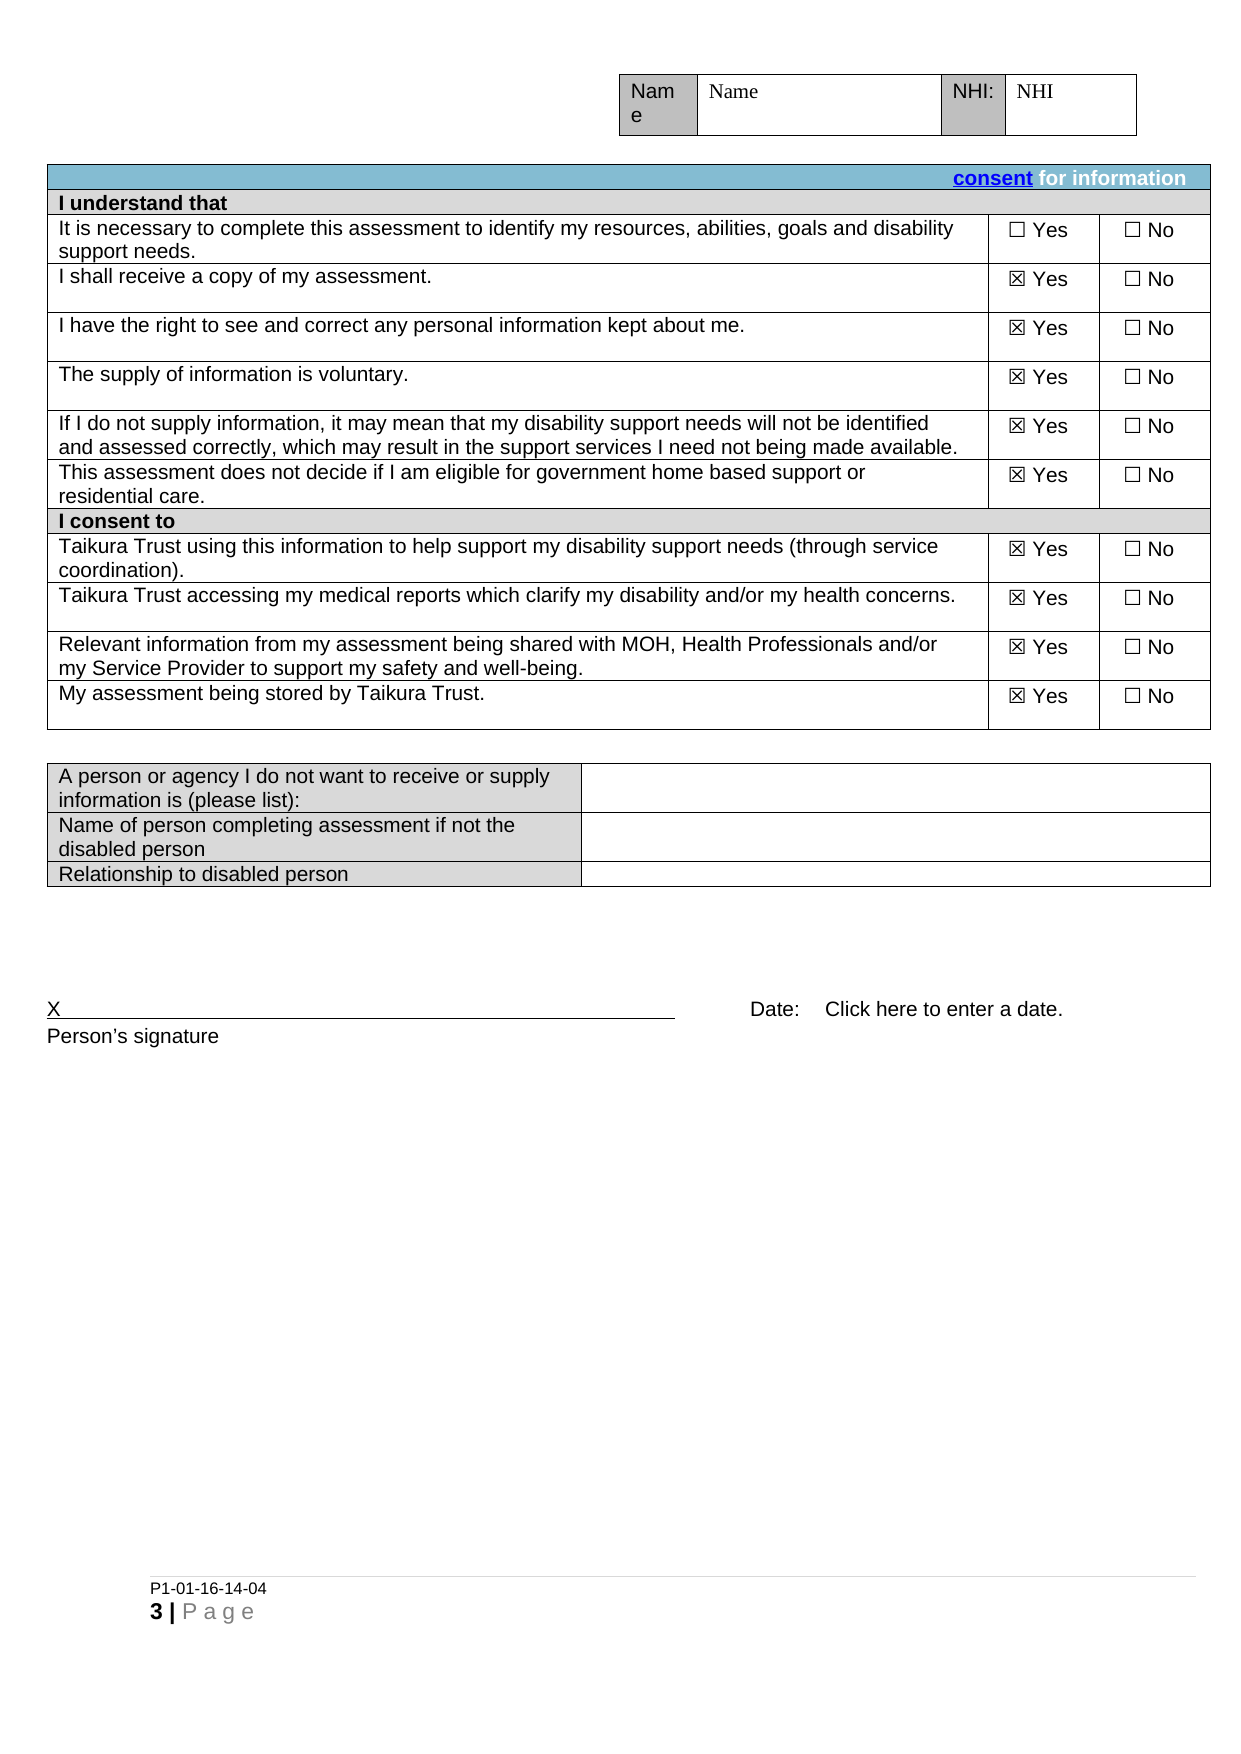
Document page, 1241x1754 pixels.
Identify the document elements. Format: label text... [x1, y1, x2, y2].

table_cell [582, 813, 1210, 861]
table_cell I shall receive a copy of my assessment. [48, 264, 988, 312]
table_cell Name of person completing assessment if not the disabled person [48, 813, 581, 861]
table_cell Taikura Trust using this information to help support my disability support needs (through service coordination). [48, 534, 988, 582]
table_cell Yes [989, 583, 1099, 631]
table_cell No [1100, 313, 1210, 361]
table_cell This assessment does not decide if I am eligible for government home based support or residential care. [48, 460, 988, 508]
table_cell I understand that [48, 190, 1210, 214]
table_cell Yes [989, 681, 1099, 729]
table_cell Yes [989, 534, 1099, 582]
table_cell Yes [989, 362, 1099, 410]
table_header A person or agency I do not want to receive or supply information is (please list): [48, 764, 581, 812]
table_cell [582, 862, 1210, 886]
table_cell Taikura Trust accessing my medical reports which clarify my disability and/or my health concerns. [48, 583, 988, 631]
table_header consent for information [48, 165, 1210, 189]
table_cell I have the right to see and correct any personal information kept about me. [48, 313, 988, 361]
table_cell Yes [989, 460, 1099, 508]
text Person’s signature [47, 1024, 1184, 1048]
table_cell Yes [989, 215, 1099, 263]
text X Date: [47, 997, 1184, 1021]
table_cell Yes [989, 411, 1099, 459]
table_cell No [1100, 681, 1210, 729]
table_header [582, 764, 1210, 812]
table_cell The supply of information is voluntary. [48, 362, 988, 410]
table_cell I consent to [48, 509, 1210, 533]
table_cell Relevant information from my assessment being shared with MOH, Health Professionals and/or my Service Provider to support my safety and well-being. [48, 632, 988, 680]
table_cell Yes [989, 632, 1099, 680]
table_cell No [1100, 215, 1210, 263]
table_cell Yes [989, 264, 1099, 312]
table_cell Yes [989, 313, 1099, 361]
table_cell No [1100, 362, 1210, 410]
table_cell If I do not supply information, it may mean that my disability support needs will not be identified and assessed correctly, which may result in the support services I need not being made available. [48, 411, 988, 459]
table_cell It is necessary to complete this assessment to identify my resources, abilities, goals and disability support needs. [48, 215, 988, 263]
table_cell Relationship to disabled person [48, 862, 581, 886]
table_cell No [1100, 460, 1210, 508]
table_cell No [1100, 264, 1210, 312]
table_cell My assessment being stored by Taikura Trust. [48, 681, 988, 729]
table_cell No [1100, 583, 1210, 631]
table_cell No [1100, 632, 1210, 680]
table_cell No [1100, 534, 1210, 582]
table_cell No [1100, 411, 1210, 459]
